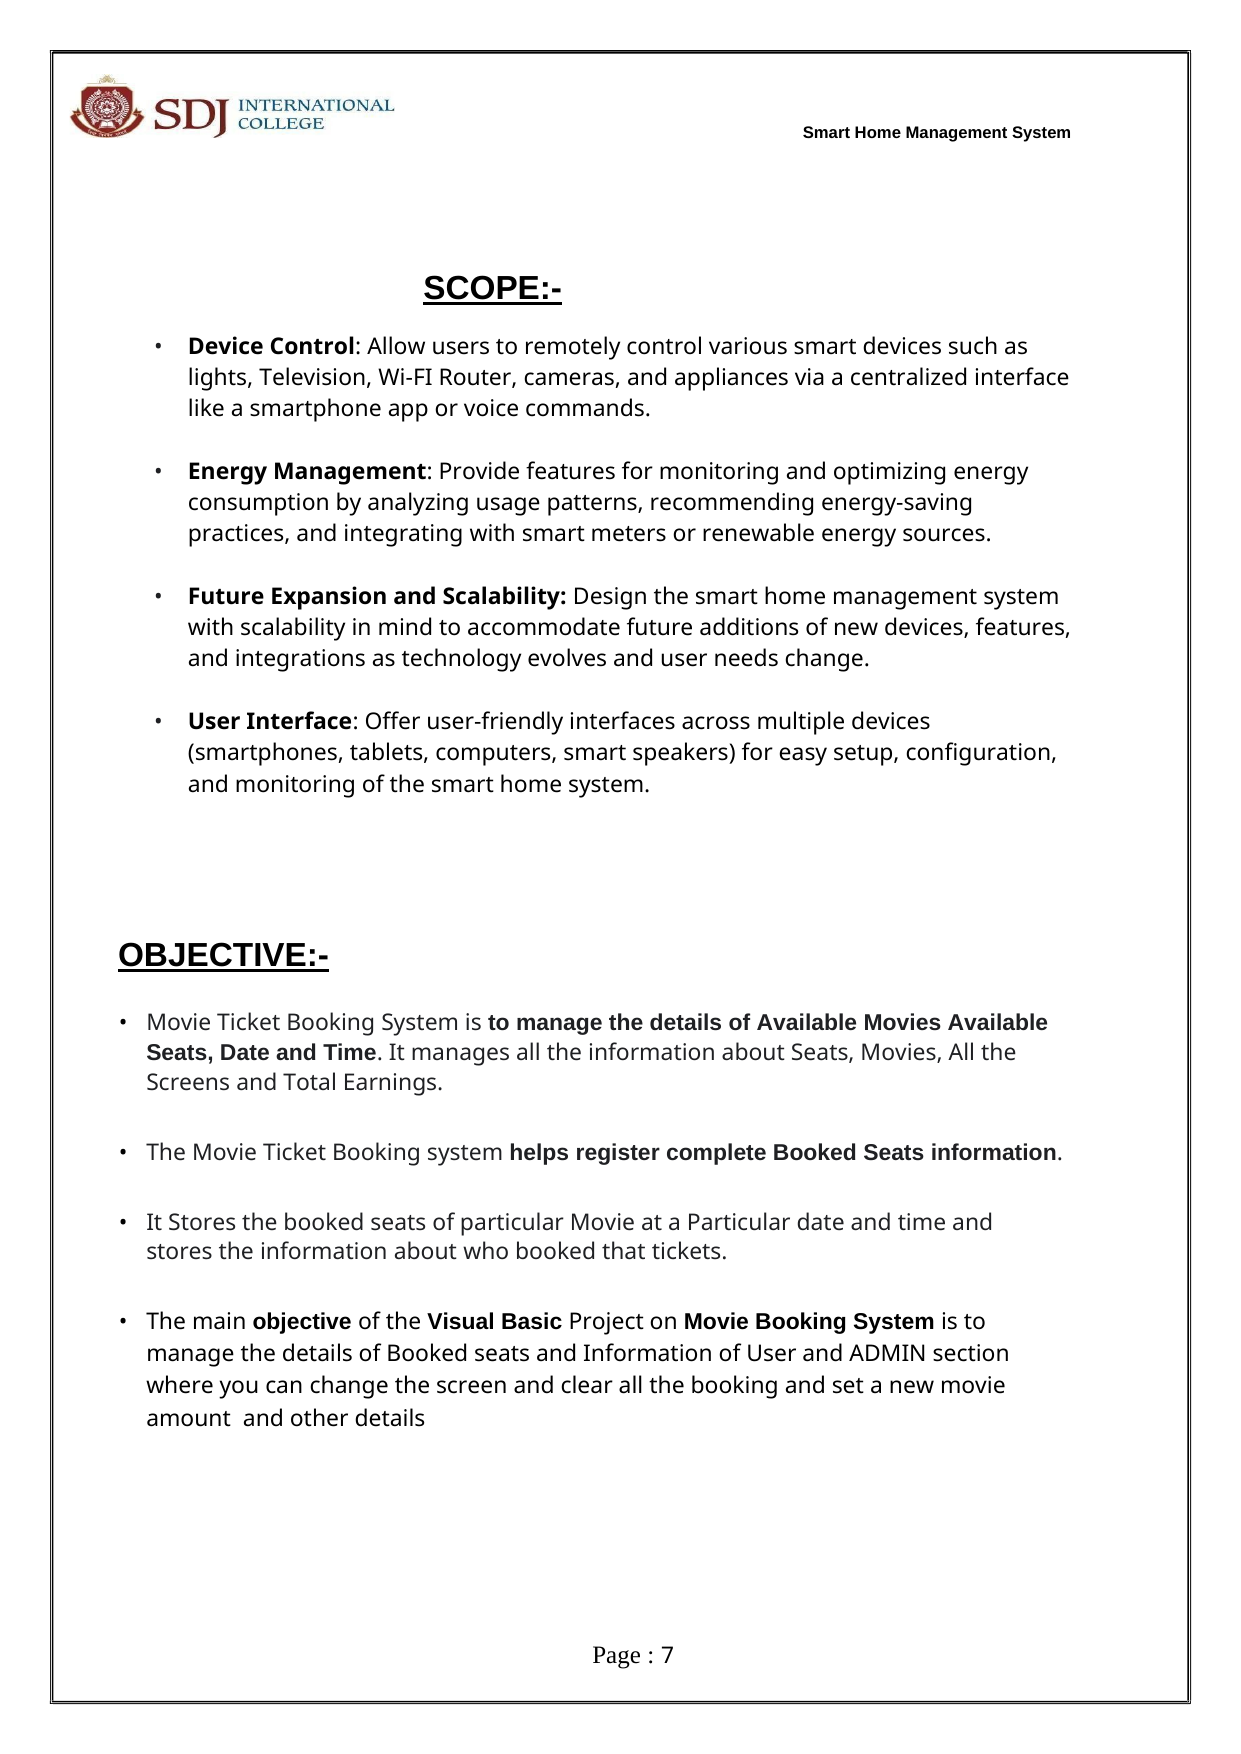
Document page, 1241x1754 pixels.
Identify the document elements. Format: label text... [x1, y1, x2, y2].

list The Movie Ticket Booking system helps register complete Booked Seats information. [119, 1135, 1207, 1167]
list Device Control: Allow users to remotely control various smart devices such as lights, Television, Wi-FI Router, cameras, and appliances via a centralized interface like a smartphone app or voice commands. [154, 329, 1076, 423]
list Movie Ticket Booking System is to manage the details of Available Movies Available Seats, Date and Time. It manages all the information about Seats, Movies, All the Screens and Total Earnings. [119, 1007, 1071, 1097]
list It Stores the booked seats of particular Movie at a Particular date and time and stores the information about who booked that tickets. [119, 1206, 1051, 1266]
list The main objective of the Visual Basic Project on Movie Booking System is to manage the details of Booked seats and Information of User and ADMIN section where you can change the screen and clear all the booking and set a new movie amount and other details [119, 1305, 1071, 1433]
list Energy Management: Provide features for monitoring and optimizing energy consumption by analyzing usage patterns, recommending energy-saving practices, and integrating with smart meters or renewable energy sources. [154, 455, 1076, 548]
subtitle OBJECTIVE:- [118, 935, 1207, 974]
subtitle SCOPE:- [423, 268, 1207, 307]
list User Interface: Offer user-friendly interfaces across multiple devices (smartphones, tablets, computers, smart speakers) for easy setup, configuration, and monitoring of the smart home system. [154, 705, 1076, 799]
list Future Expansion and Scalability: Design the smart home management system with scalability in mind to accommodate future additions of new devices, features, and integrations as technology evolves and user needs change. [154, 580, 1076, 674]
picture [69, 74, 395, 138]
